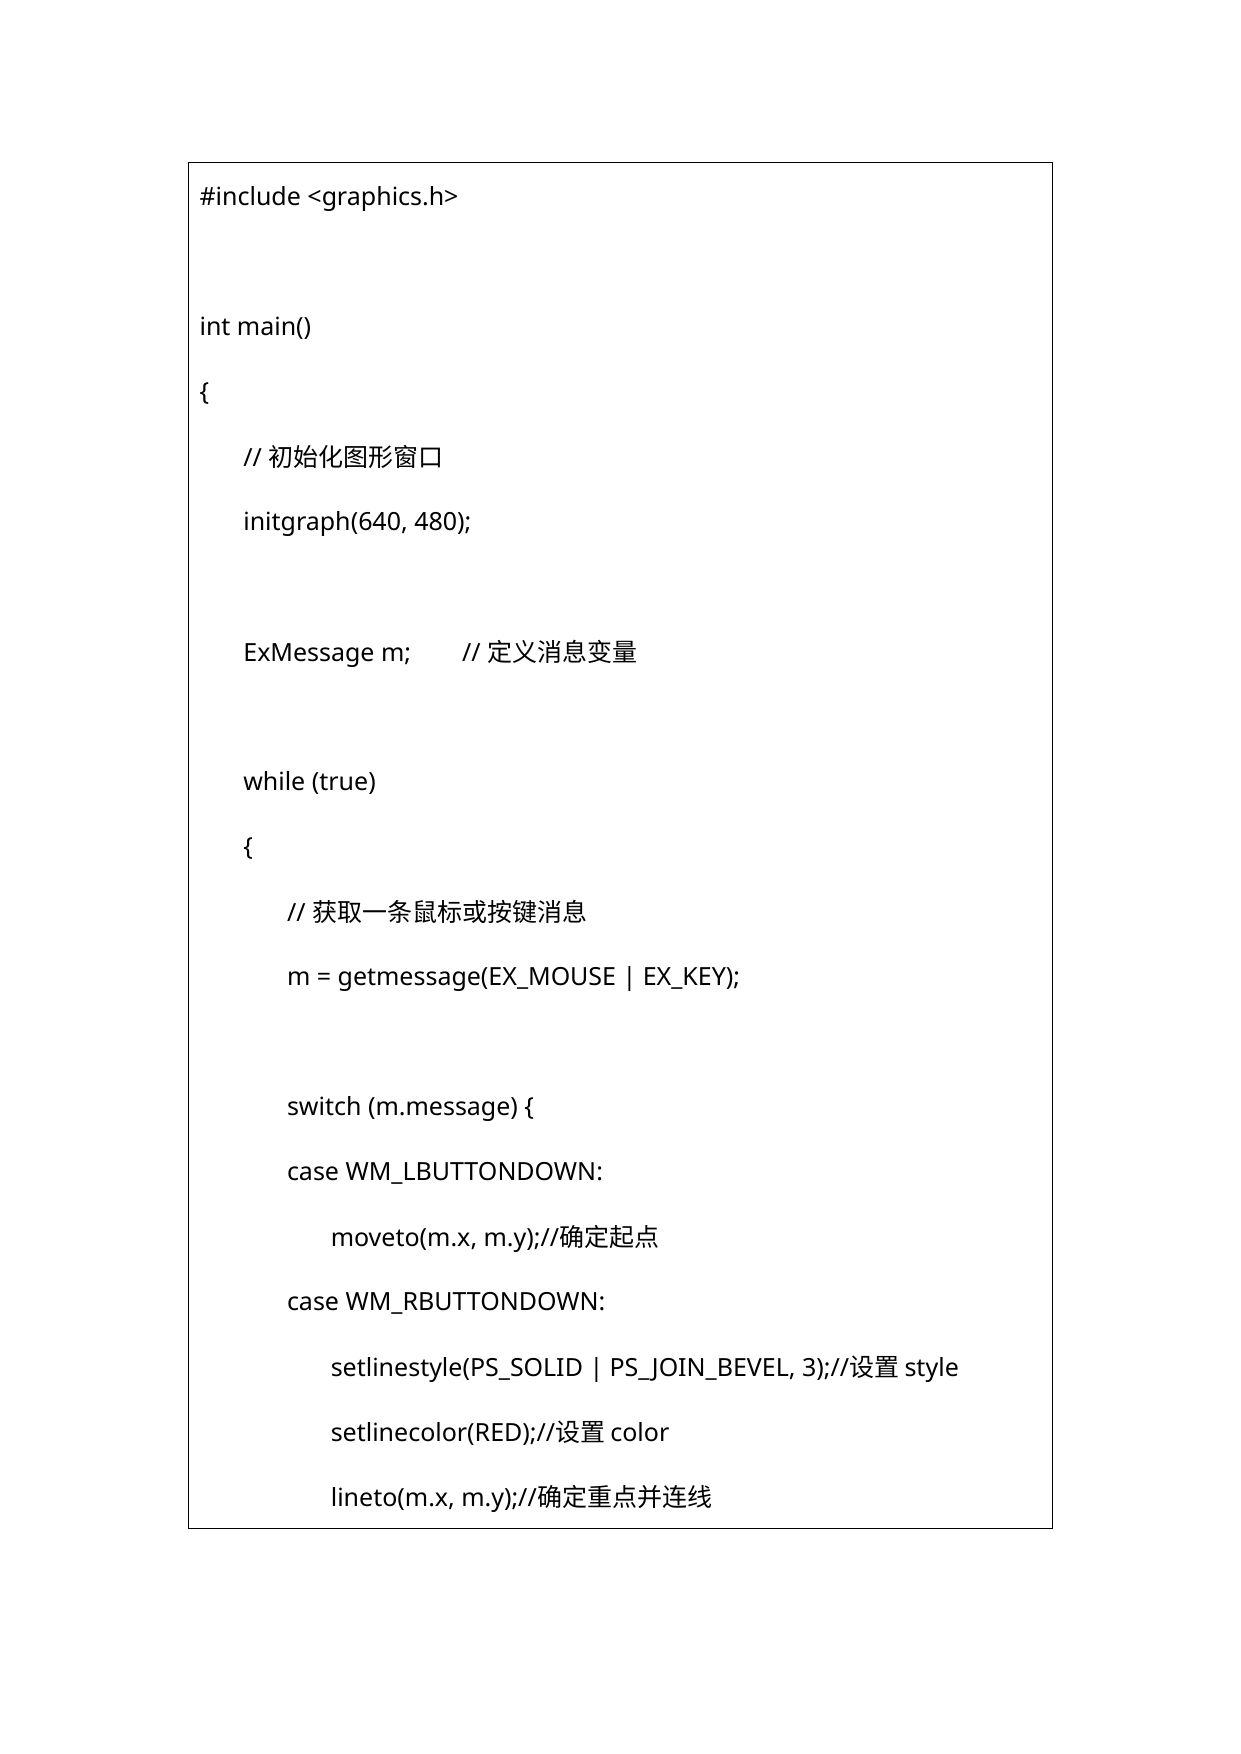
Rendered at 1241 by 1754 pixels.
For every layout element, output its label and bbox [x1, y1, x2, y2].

table_cell [189, 163, 1052, 1528]
